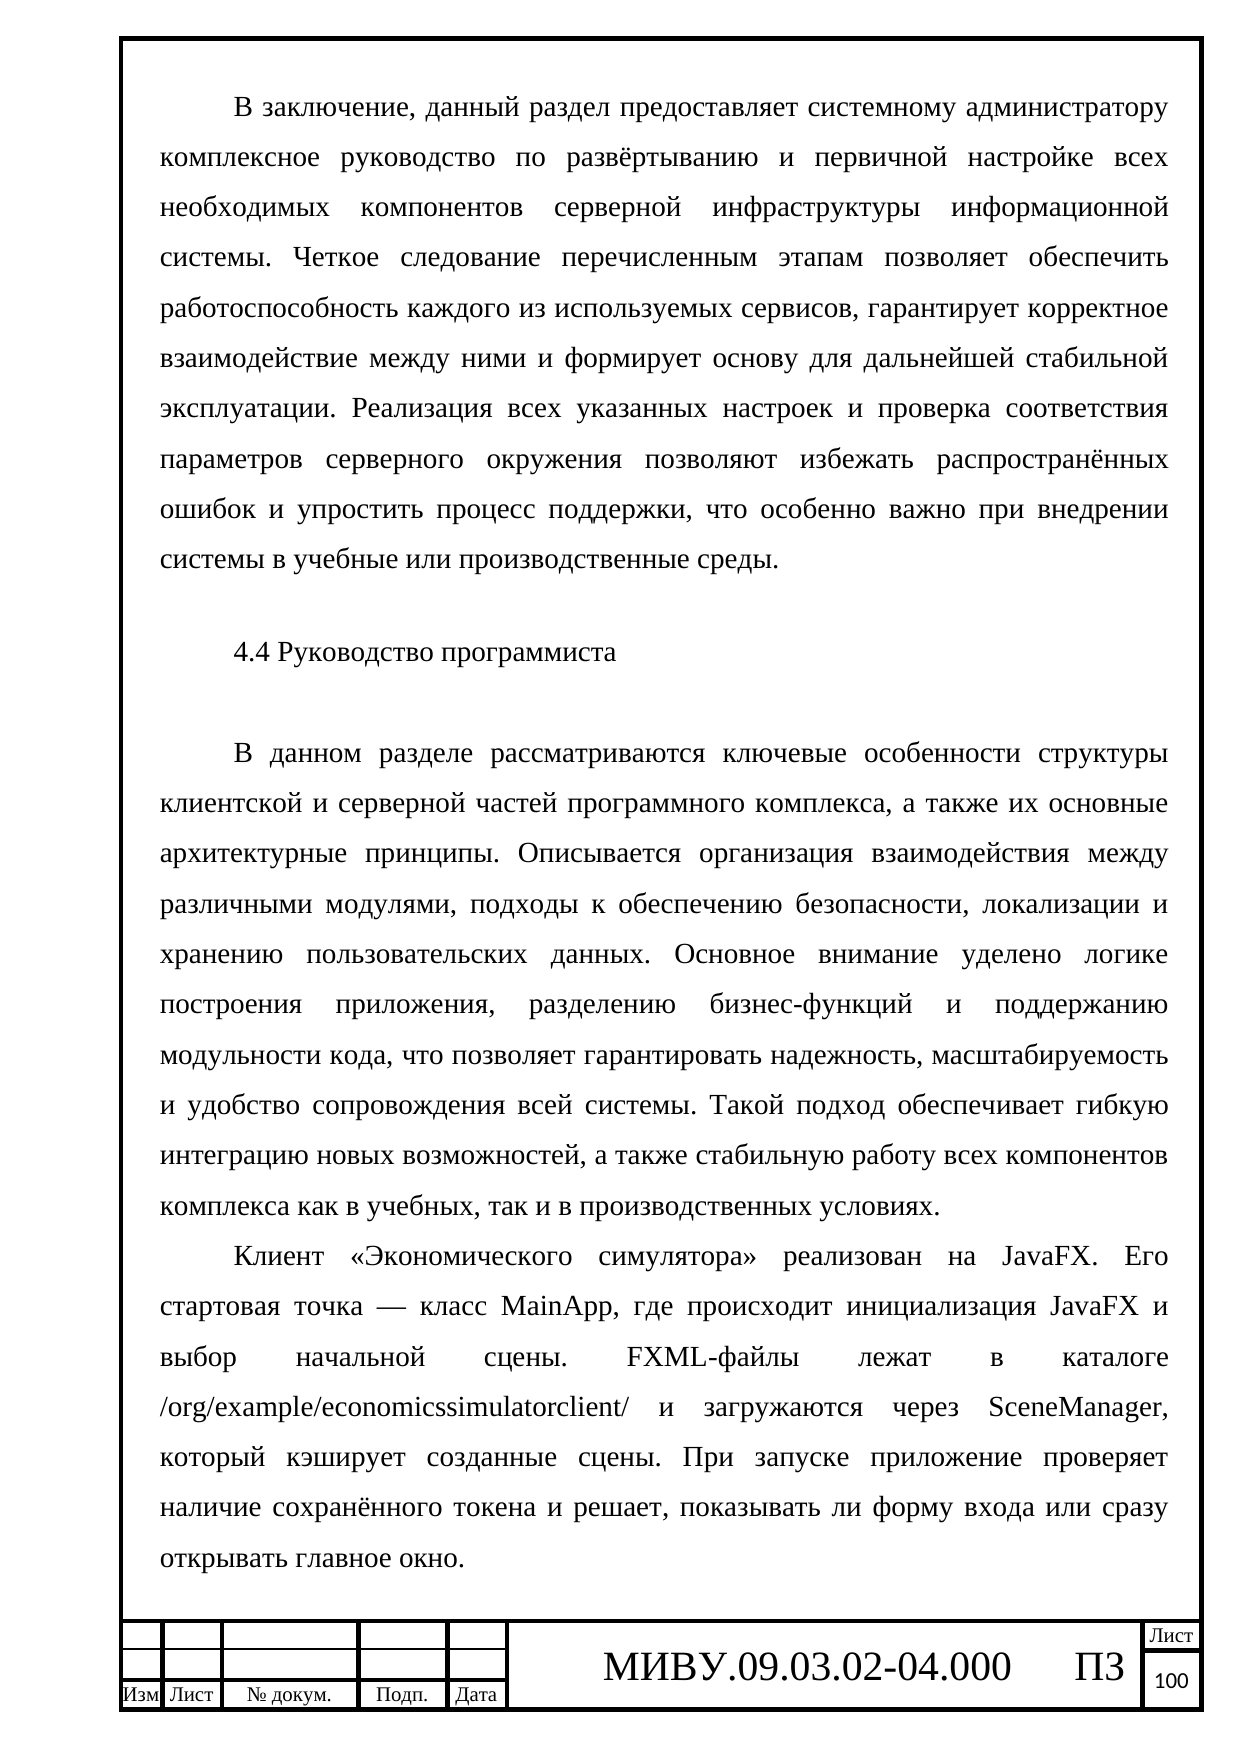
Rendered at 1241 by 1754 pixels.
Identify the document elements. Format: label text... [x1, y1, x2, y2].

subtitle 4.4 Руководство программиста [159, 634, 1169, 668]
text В заключение, данный раздел предоставляет системному администратору комплексное руководство по развёртыванию и первичной настройке всех необходимых компонентов серверной инфраструктуры информационной системы. Четкое следование перечисленным этапам позволяет обеспечить работоспособность каждого из используемых сервисов, гарантирует корректное взаимодействие между ними и формирует основу для дальнейшей стабильной эксплуатации. Реализация всех указанных настроек и проверка соответствия параметров серверного окружения позволяют избежать распространённых ошибок и упростить процесс поддержки, что особенно важно при внедрении системы в учебные или производственные среды. [159, 89, 1169, 575]
text Клиент «Экономического симулятора» реализован на JavaFX. Его стартовая точка — класс MainApp, где происходит инициализация JavaFX и выбор начальной сцены. FXML‑файлы лежат в каталоге /org/example/economicssimulatorclient/ и загружаются через SceneManager, который кэширует созданные сцены. При запуске приложение проверяет наличие сохранённого токена и решает, показывать ли форму входа или сразу открывать главное окно. [159, 1238, 1169, 1573]
text В данном разделе рассматриваются ключевые особенности структуры клиентской и серверной частей программного комплекса, а также их основные архитектурные принципы. Описывается организация взаимодействия между различными модулями, подходы к обеспечению безопасности, локализации и хранению пользовательских данных. Основное внимание уделено логике построения приложения, разделению бизнес-функций и поддержанию модульности кода, что позволяет гарантировать надежность, масштабируемость и удобство сопровождения всей системы. Такой подход обеспечивает гибкую интеграцию новых возможностей, а также стабильную работу всех компонентов комплекса как в учебных, так и в производственных условиях. [159, 735, 1169, 1221]
